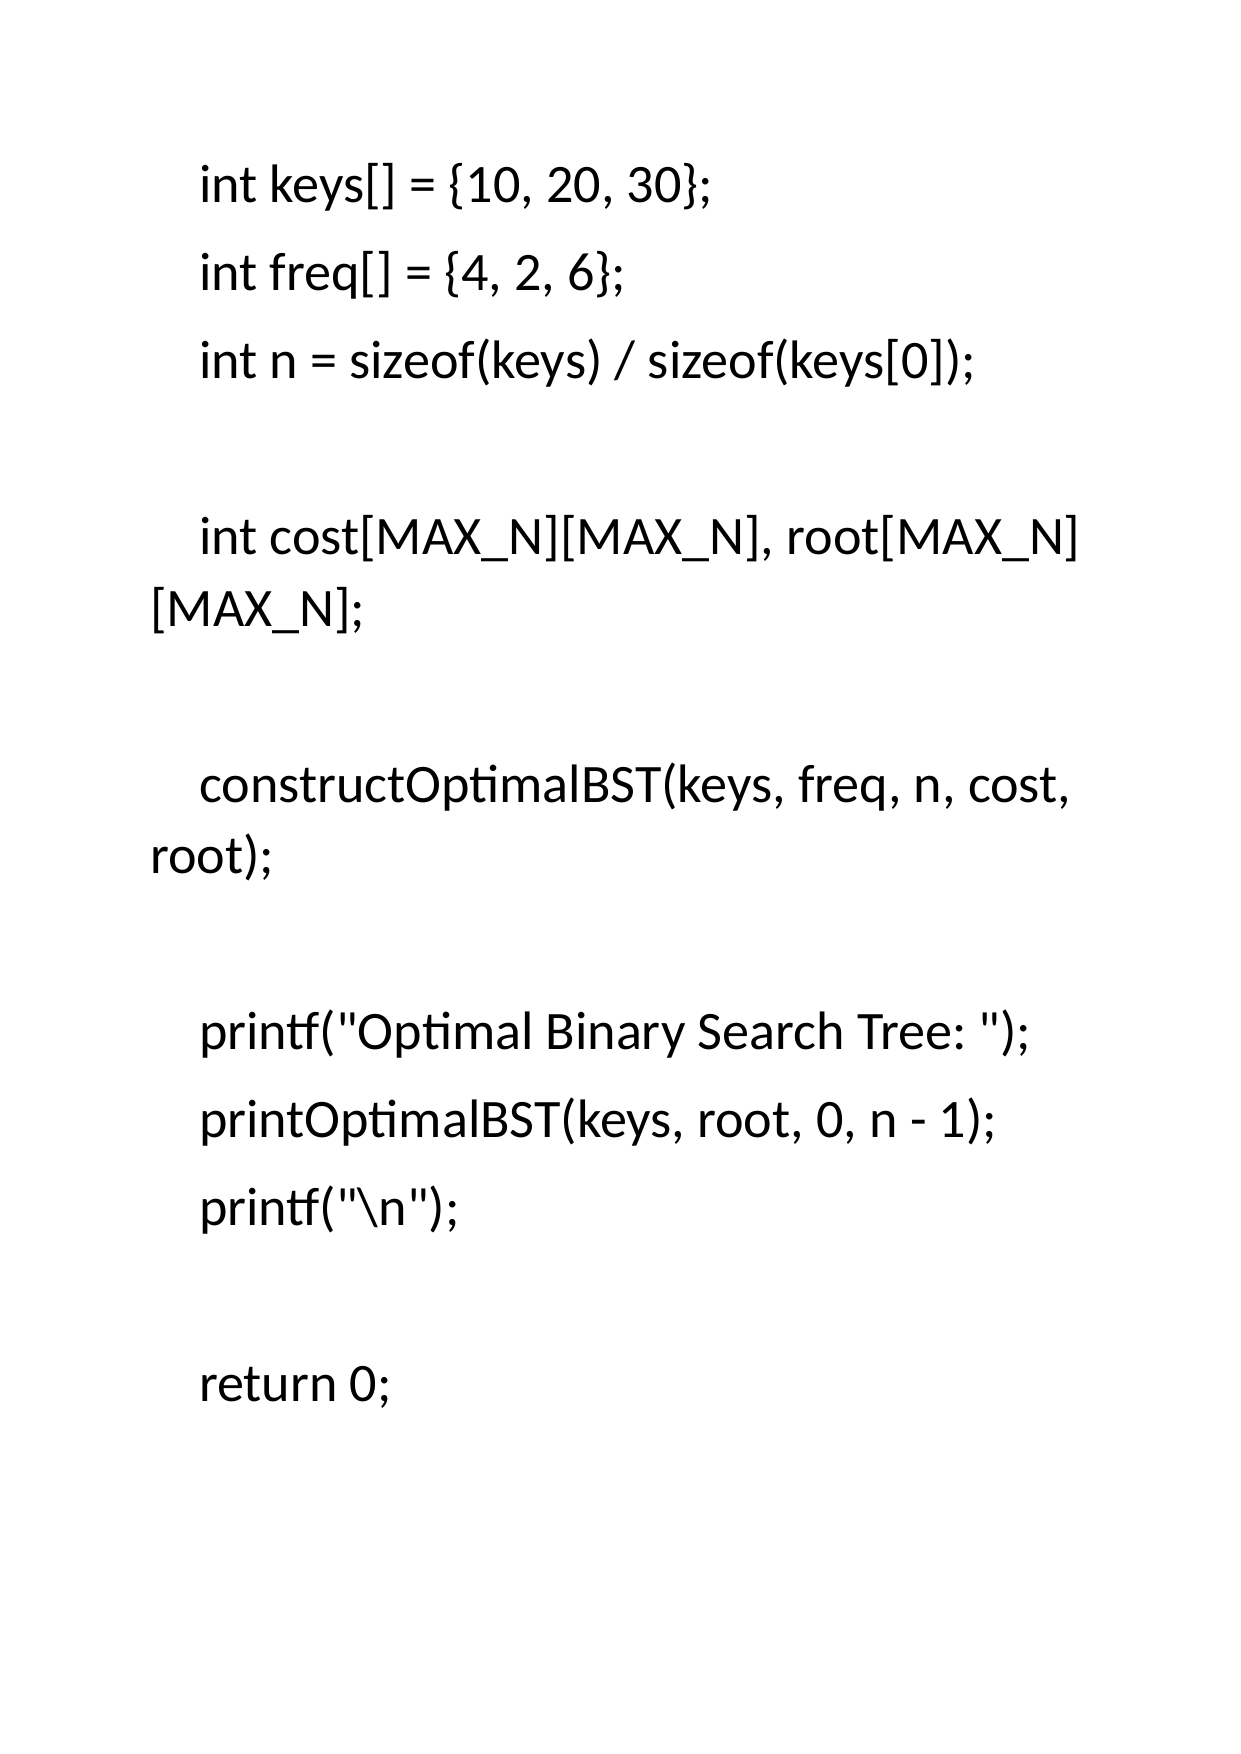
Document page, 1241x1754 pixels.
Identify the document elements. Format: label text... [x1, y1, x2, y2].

text int keys[] = {10, 20, 30}; [150, 150, 1090, 216]
text printf("\n"); [150, 1173, 1090, 1239]
text int cost[MAX_N][MAX_N], root[MAX_N][MAX_N]; [150, 502, 1090, 639]
text return 0; [150, 1349, 1090, 1415]
text int n = sizeof(keys) / sizeof(keys[0]); [150, 326, 1090, 392]
text int freq[] = {4, 2, 6}; [150, 238, 1090, 304]
text printOptimalBST(keys, root, 0, n - 1); [150, 1085, 1090, 1151]
text constructOptimalBST(keys, freq, n, cost, root); [150, 749, 1090, 887]
text printf("Optimal Binary Search Tree: "); [150, 997, 1090, 1063]
